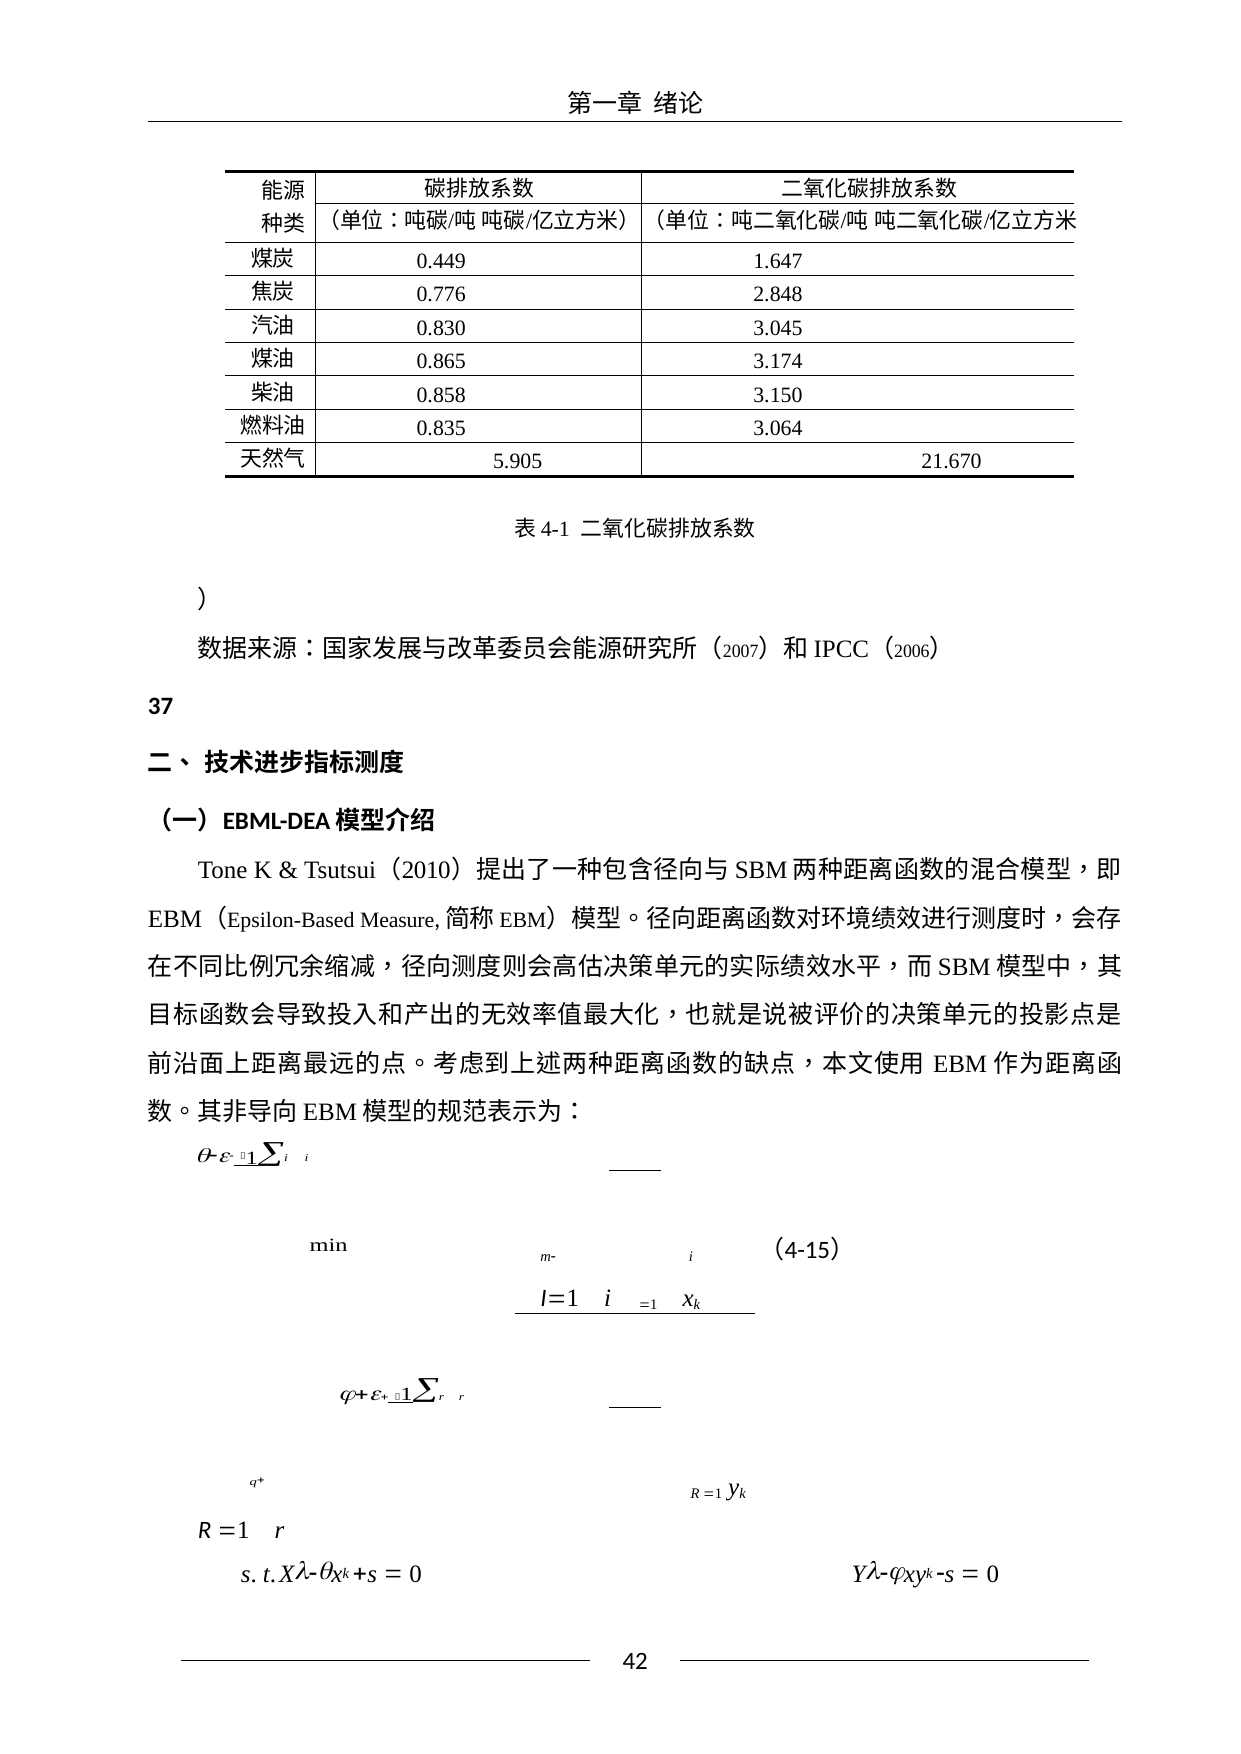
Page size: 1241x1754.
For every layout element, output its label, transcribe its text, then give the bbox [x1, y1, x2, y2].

text R 1 r [148, 1497, 636, 1545]
text （4-15） [709, 1216, 1122, 1265]
text m [490, 1216, 634, 1265]
text q [148, 1453, 636, 1497]
subtitle （一）EBML-DEA模型介绍 [148, 803, 1122, 837]
text 1i i [148, 1127, 1122, 1171]
subtitle 37 [148, 688, 1122, 720]
text R 1 yk [640, 1453, 1122, 1501]
text i1 xk [638, 1216, 705, 1313]
text 表4-1 二氧化碳排放系数 [148, 509, 1122, 542]
subtitle 二、 技术进步指标测度 [148, 744, 1122, 779]
text Tone K & Tsutsui（2010）提出了一种包含径向与SBM两种距离函数的混合模型，即EBM（Epsilon-Based Measure, 简称EBM）模型。径向距离函数对环境绩效进行测度时，会存在不同比例冗余缩减，径向测度则会高估决策单元的实际绩效水平，而SBM模型中，其目标函数会导致投入和产出的无效率值最大化，也就是说被评价的决策单元的投影点是前沿面上距离最远的点。考虑到上述两种距离函数的缺点，本文使用EBM作为距离函数。其非导向EBM模型的规范表示为： [148, 837, 1122, 1127]
text I1 i [490, 1265, 634, 1313]
text Yxyk s  0 [758, 1545, 1122, 1589]
text min [148, 1216, 486, 1265]
text 1r r [148, 1359, 1122, 1407]
text ） [148, 567, 1122, 615]
text s. t. Xxk s  0 [148, 1545, 754, 1589]
text 数据来源：国家发展与改革委员会能源研究所（2007）和IPCC（2006） [148, 615, 1122, 663]
